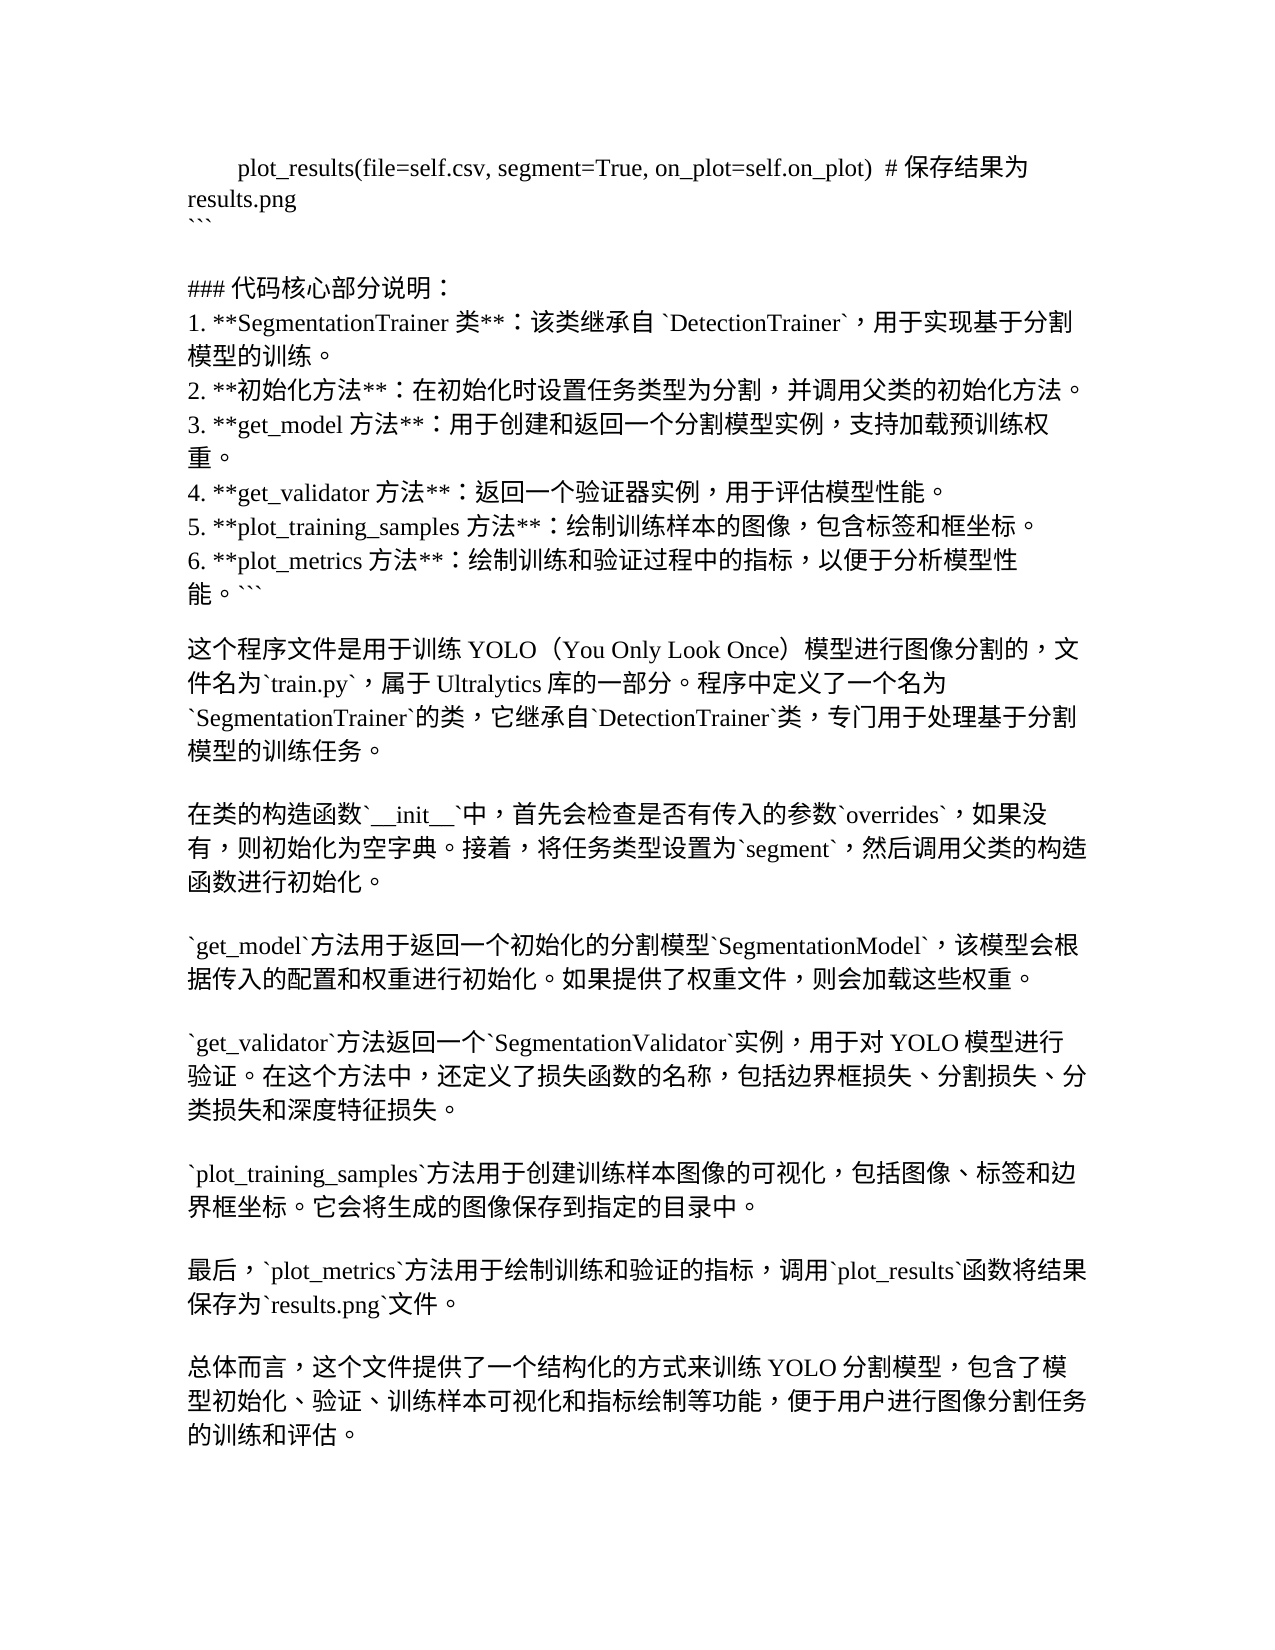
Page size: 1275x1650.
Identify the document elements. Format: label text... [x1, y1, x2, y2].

text 这个程序文件是用于训练YOLO（You Only Look Once）模型进行图像分割的，文件名为`train.py`，属于Ultralytics库的一部分。程序中定义了一个名为`SegmentationTrainer`的类，它继承自`DetectionTrainer`类，专门用于处理基于分割模型的训练任务。 在类的构造函数`__init__`中，首先会检查是否有传入的参数`overrides`，如果没有，则初始化为空字典。接着，将任务类型设置为`segment`，然后调用父类的构造函数进行初始化。 `get_model`方法用于返回一个初始化的分割模型`SegmentationModel`，该模型会根据传入的配置和权重进行初始化。如果提供了权重文件，则会加载这些权重。 `get_validator`方法返回一个`SegmentationValidator`实例，用于对YOLO模型进行验证。在这个方法中，还定义了损失函数的名称，包括边界框损失、分割损失、分类损失和深度特征损失。 `plot_training_samples`方法用于创建训练样本图像的可视化，包括图像、标签和边界框坐标。它会将生成的图像保存到指定的目录中。 最后，`plot_metrics`方法用于绘制训练和验证的指标，调用`plot_results`函数将结果保存为`results.png`文件。 总体而言，这个文件提供了一个结构化的方式来训练YOLO分割模型，包含了模型初始化、验证、训练样本可视化和指标绘制等功能，便于用户进行图像分割任务的训练和评估。 [187, 632, 1087, 1451]
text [187, 150, 1087, 611]
